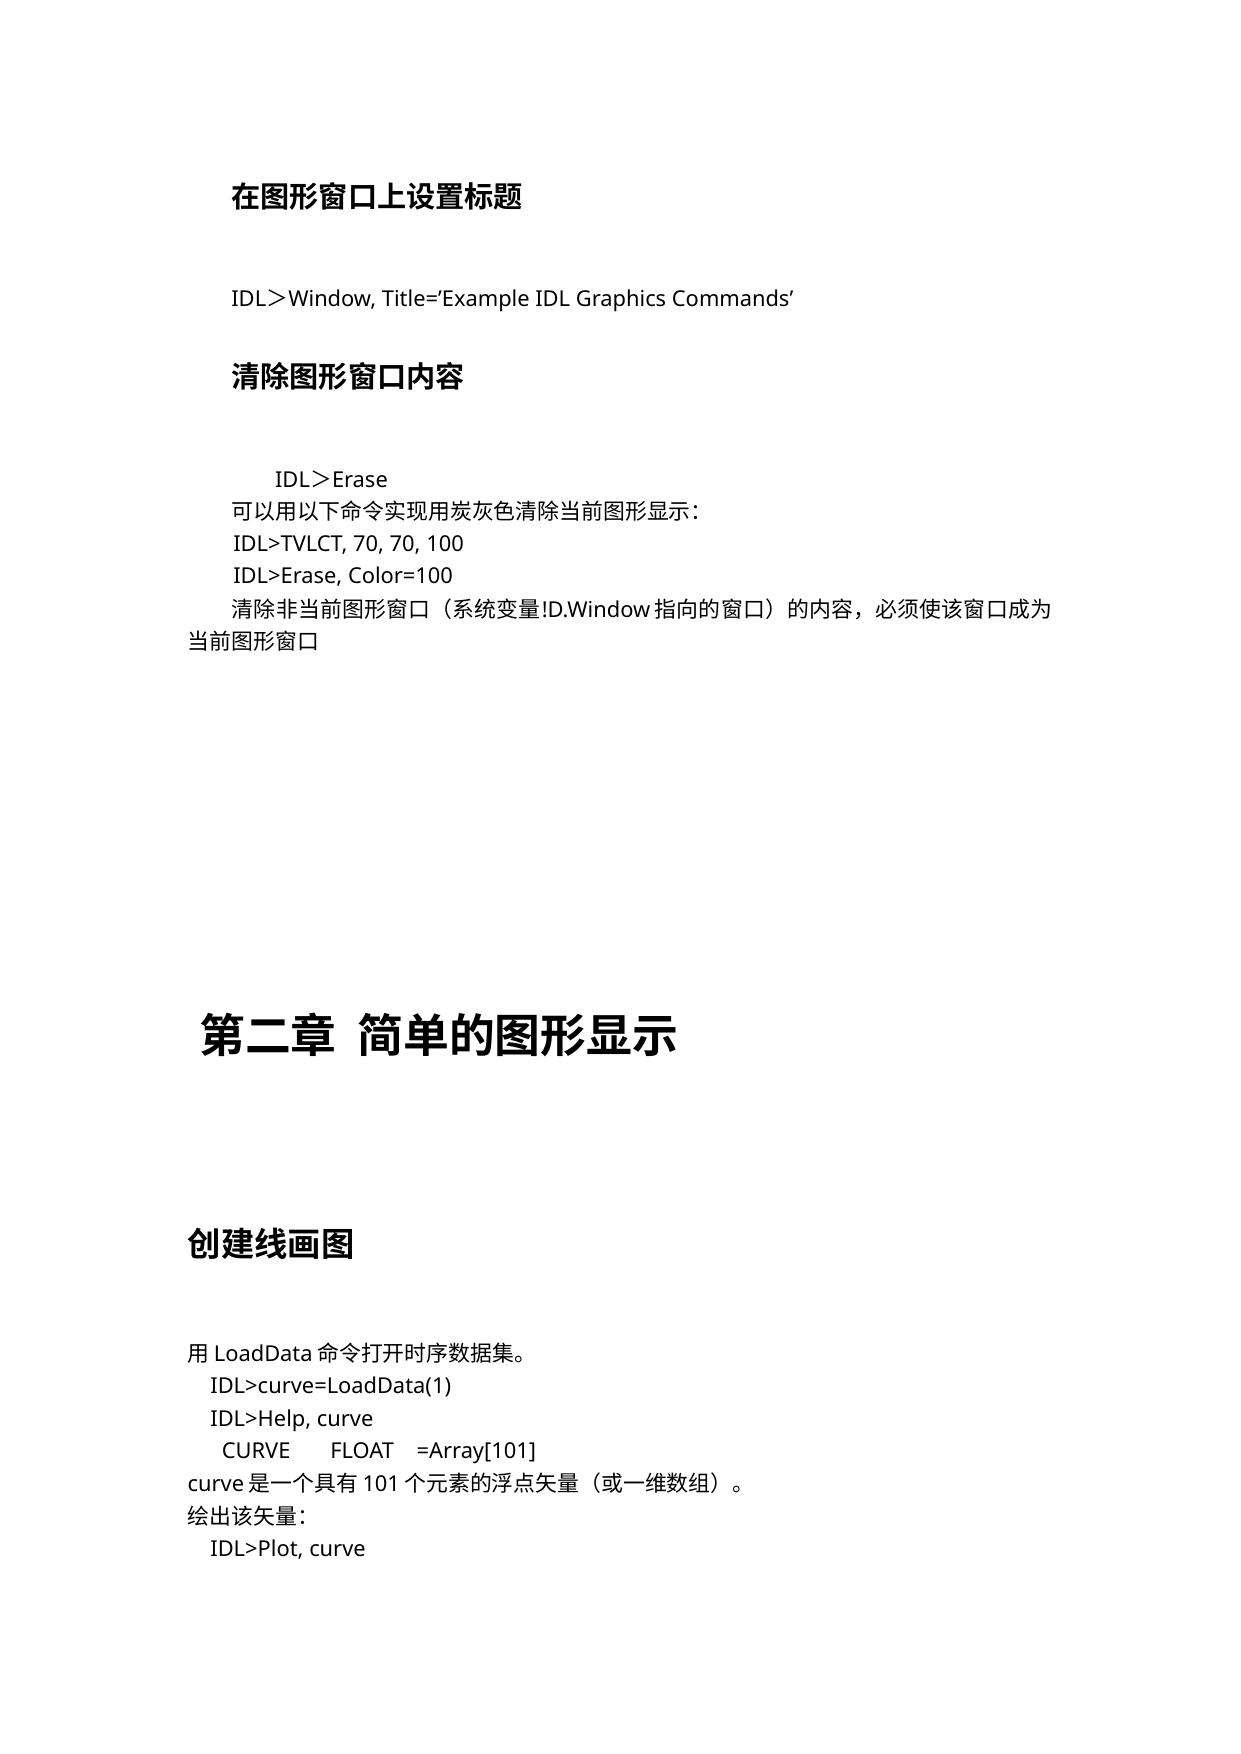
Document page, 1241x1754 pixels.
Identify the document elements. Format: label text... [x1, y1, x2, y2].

text IDL＞Erase [187, 461, 1053, 494]
subtitle 清除图形窗口内容 [187, 342, 1053, 407]
text IDL>Help, curve [187, 1401, 1053, 1434]
text IDL>TVLCT, 70, 70, 100 [187, 526, 1053, 559]
text 清除非当前图形窗口（系统变量!D.Window指向的窗口）的内容，必须使该窗口成为当前图形窗口 [187, 591, 1053, 656]
text 绘出该矢量： [187, 1499, 1053, 1531]
text CURVE FLOAT =Array[101] [187, 1434, 1053, 1466]
text IDL＞Window, Title=’Example IDL Graphics Commands’ [187, 281, 1053, 313]
text 用LoadData命令打开时序数据集。 [187, 1336, 1053, 1369]
subtitle 第二章 简单的图形显示 [187, 984, 1053, 1082]
text IDL>Plot, curve [187, 1531, 1053, 1564]
text 可以用以下命令实现用炭灰色清除当前图形显示： [187, 494, 1053, 526]
text IDL>curve=LoadData(1) [187, 1369, 1053, 1401]
subtitle 创建线画图 [187, 1209, 1053, 1274]
text curve是一个具有101个元素的浮点矢量（或一维数组）。 [187, 1466, 1053, 1499]
subtitle 在图形窗口上设置标题 [187, 162, 1053, 227]
text IDL>Erase, Color=100 [187, 559, 1053, 591]
